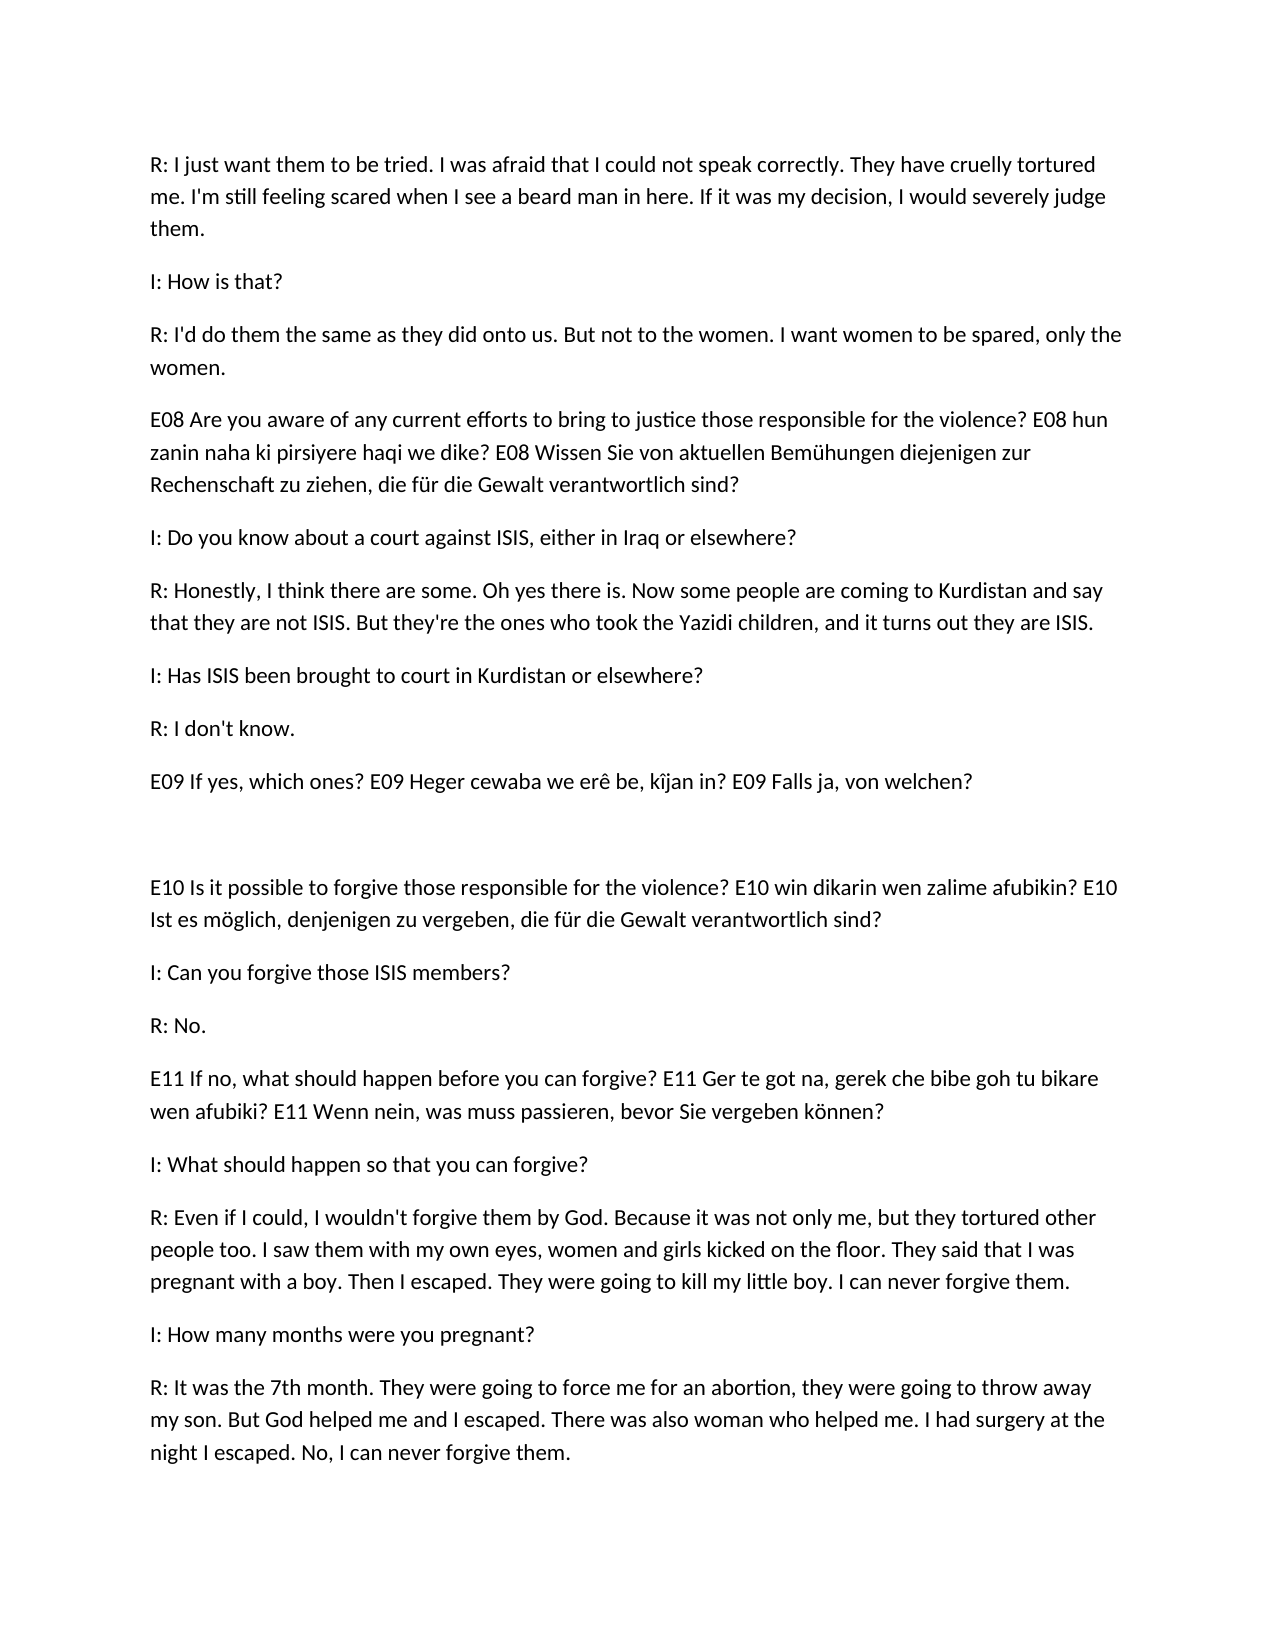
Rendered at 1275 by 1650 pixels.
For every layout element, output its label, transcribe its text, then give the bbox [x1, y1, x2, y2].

text R: I just want them to be tried. I was afraid that I could not speak correctly. They have cruelly tortured me. I'm still feeling scared when I see a beard man in here. If it was my decision, I would severely judge them. [150, 150, 1125, 242]
text I: Can you forgive those ISIS members? [150, 958, 1125, 987]
text I: What should happen so that you can forgive? [150, 1150, 1125, 1178]
text E10 Is it possible to forgive those responsible for the violence? E10 win dikarin wen zalime afubikin? E10 Ist es möglich, denjenigen zu vergeben, die für die Gewalt verantwortlich sind? [150, 873, 1125, 933]
text I: How is that? [150, 267, 1125, 295]
text E08 Are you aware of any current efforts to bring to justice those responsible for the violence? E08 hun zanin naha ki pirsiyere haqi we dike? E08 Wissen Sie von aktuellen Bemühungen diejenigen zur Rechenschaft zu ziehen, die für die Gewalt verantwortlich sind? [150, 406, 1125, 498]
text I: How many months were you pregnant? [150, 1320, 1125, 1348]
text I: Has ISIS been brought to court in Kurdistan or elsewhere? [150, 661, 1125, 689]
text R: No. [150, 1012, 1125, 1039]
text E09 If yes, which ones? E09 Heger cewaba we erê be, kîjan in? E09 Falls ja, von welchen? [150, 767, 1125, 795]
text R: Honestly, I think there are some. Oh yes there is. Now some people are coming to Kurdistan and say that they are not ISIS. But they're the ones who took the Yazidi children, and it turns out they are ISIS. [150, 576, 1125, 636]
text I: Do you know about a court against ISIS, either in Iraq or elsewhere? [150, 523, 1125, 551]
text R: I don't know. [150, 714, 1125, 742]
text R: Even if I could, I wouldn't forgive them by God. Because it was not only me, but they tortured other people too. I saw them with my own eyes, women and girls kicked on the floor. They said that I was pregnant with a boy. Then I escaped. They were going to kill my little boy. I can never forgive them. [150, 1203, 1125, 1295]
text R: It was the 7th month. They were going to force me for an abortion, they were going to throw away my son. But God helped me and I escaped. There was also woman who helped me. I had surgery at the night I escaped. No, I can never forgive them. [150, 1373, 1125, 1466]
text E11 If no, what should happen before you can forgive? E11 Ger te got na, gerek che bibe goh tu bikare wen afubiki? E11 Wenn nein, was muss passieren, bevor Sie vergeben können? [150, 1064, 1125, 1125]
text R: I'd do them the same as they did onto us. But not to the women. I want women to be spared, only the women. [150, 320, 1125, 381]
